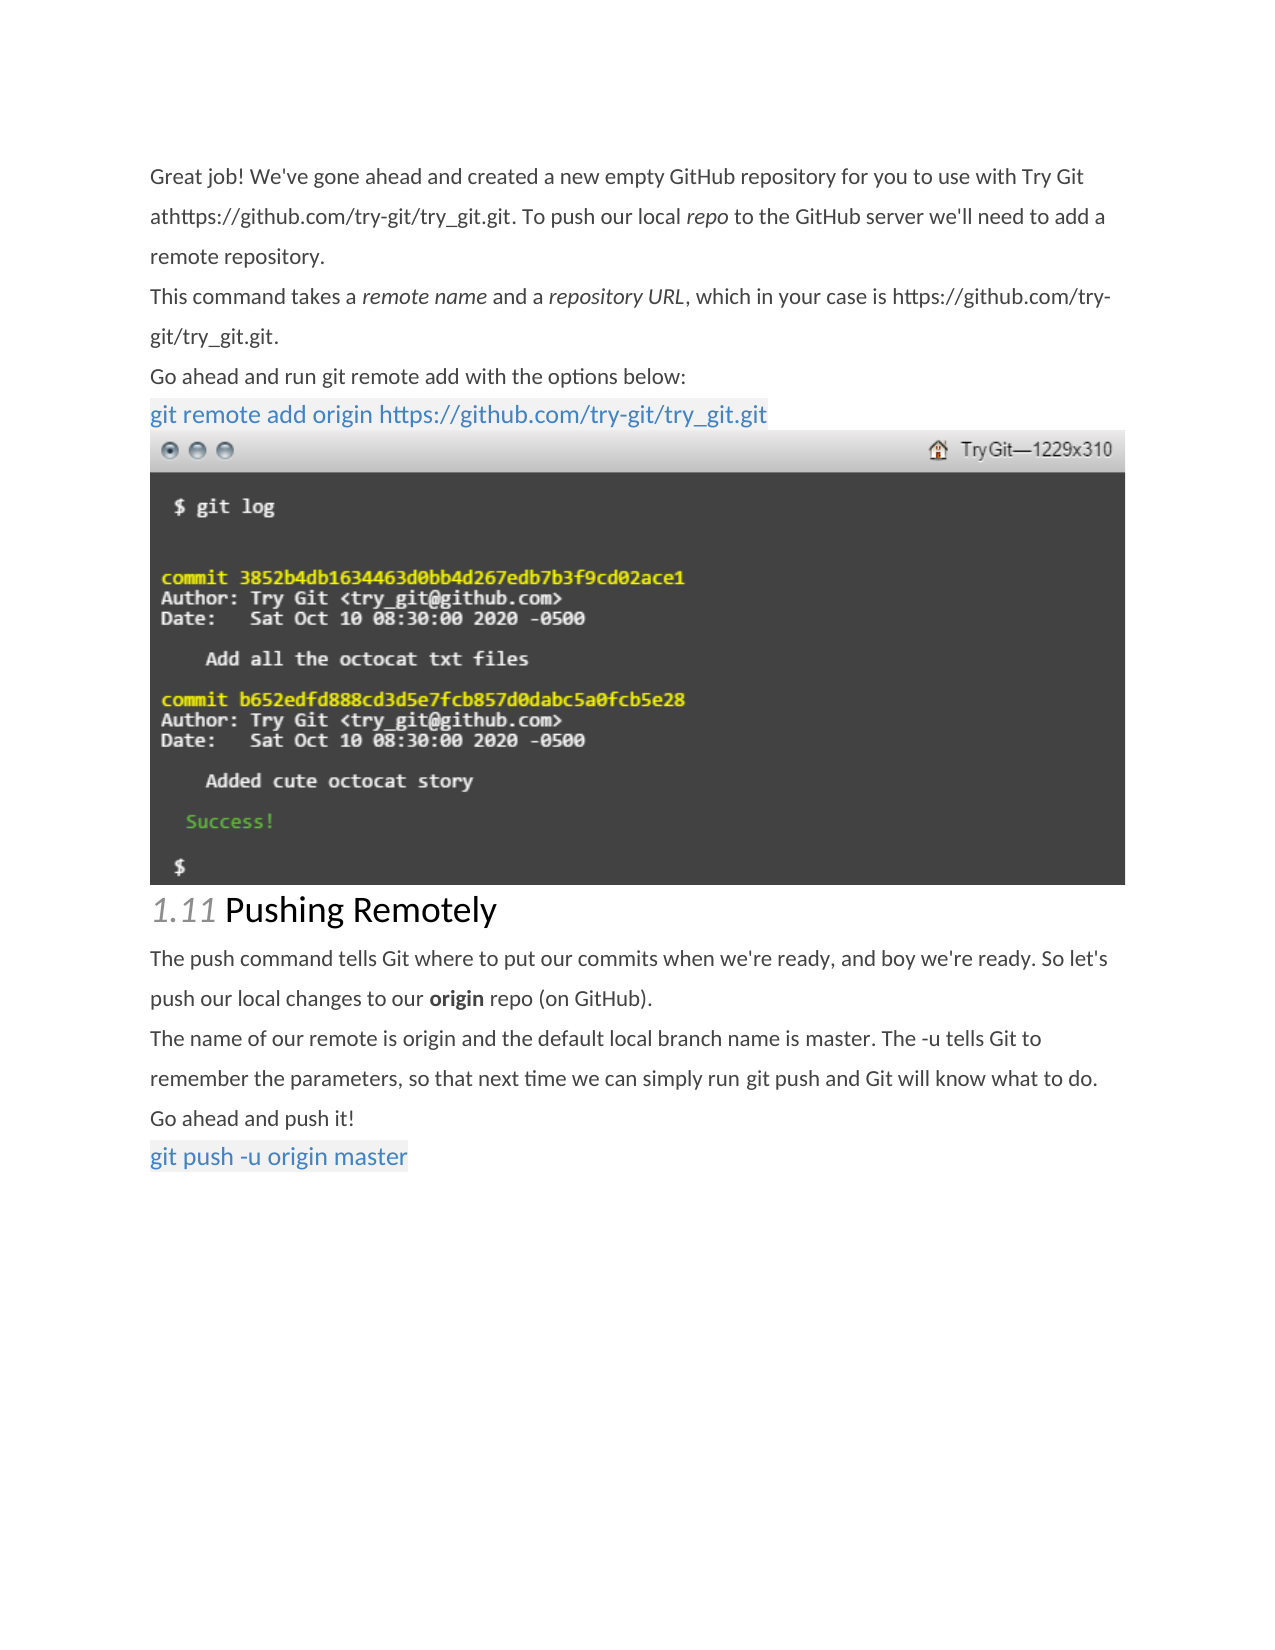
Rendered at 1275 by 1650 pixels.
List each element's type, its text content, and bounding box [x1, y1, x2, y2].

text The push command tells Git where to put our commits when we're ready, and boy we're ready. So let's push our local changes to our origin repo (on GitHub). [150, 932, 1125, 1012]
picture [150, 430, 1125, 885]
text git remote add origin https://github.com/try-git/try_git.git [150, 390, 1125, 430]
subtitle 1.11 Pushing Remotely [150, 886, 1125, 932]
text The name of our remote is origin and the default local branch name is master. The -u tells Git to remember the parameters, so that next time we can simply run git push and Git will know what to do. Go ahead and push it! [150, 1012, 1125, 1132]
text git push -u origin master [150, 1132, 1125, 1172]
text Great job! We've gone ahead and created a new empty GitHub repository for you to use with Try Git athttps://github.com/try-git/try_git.git. To push our local repo to the GitHub server we'll need to add a remote repository. [150, 150, 1125, 270]
text This command takes a remote name and a repository URL, which in your case is https://github.com/try-git/try_git.git. [150, 270, 1125, 350]
text Go ahead and run git remote add with the options below: [150, 350, 1125, 390]
